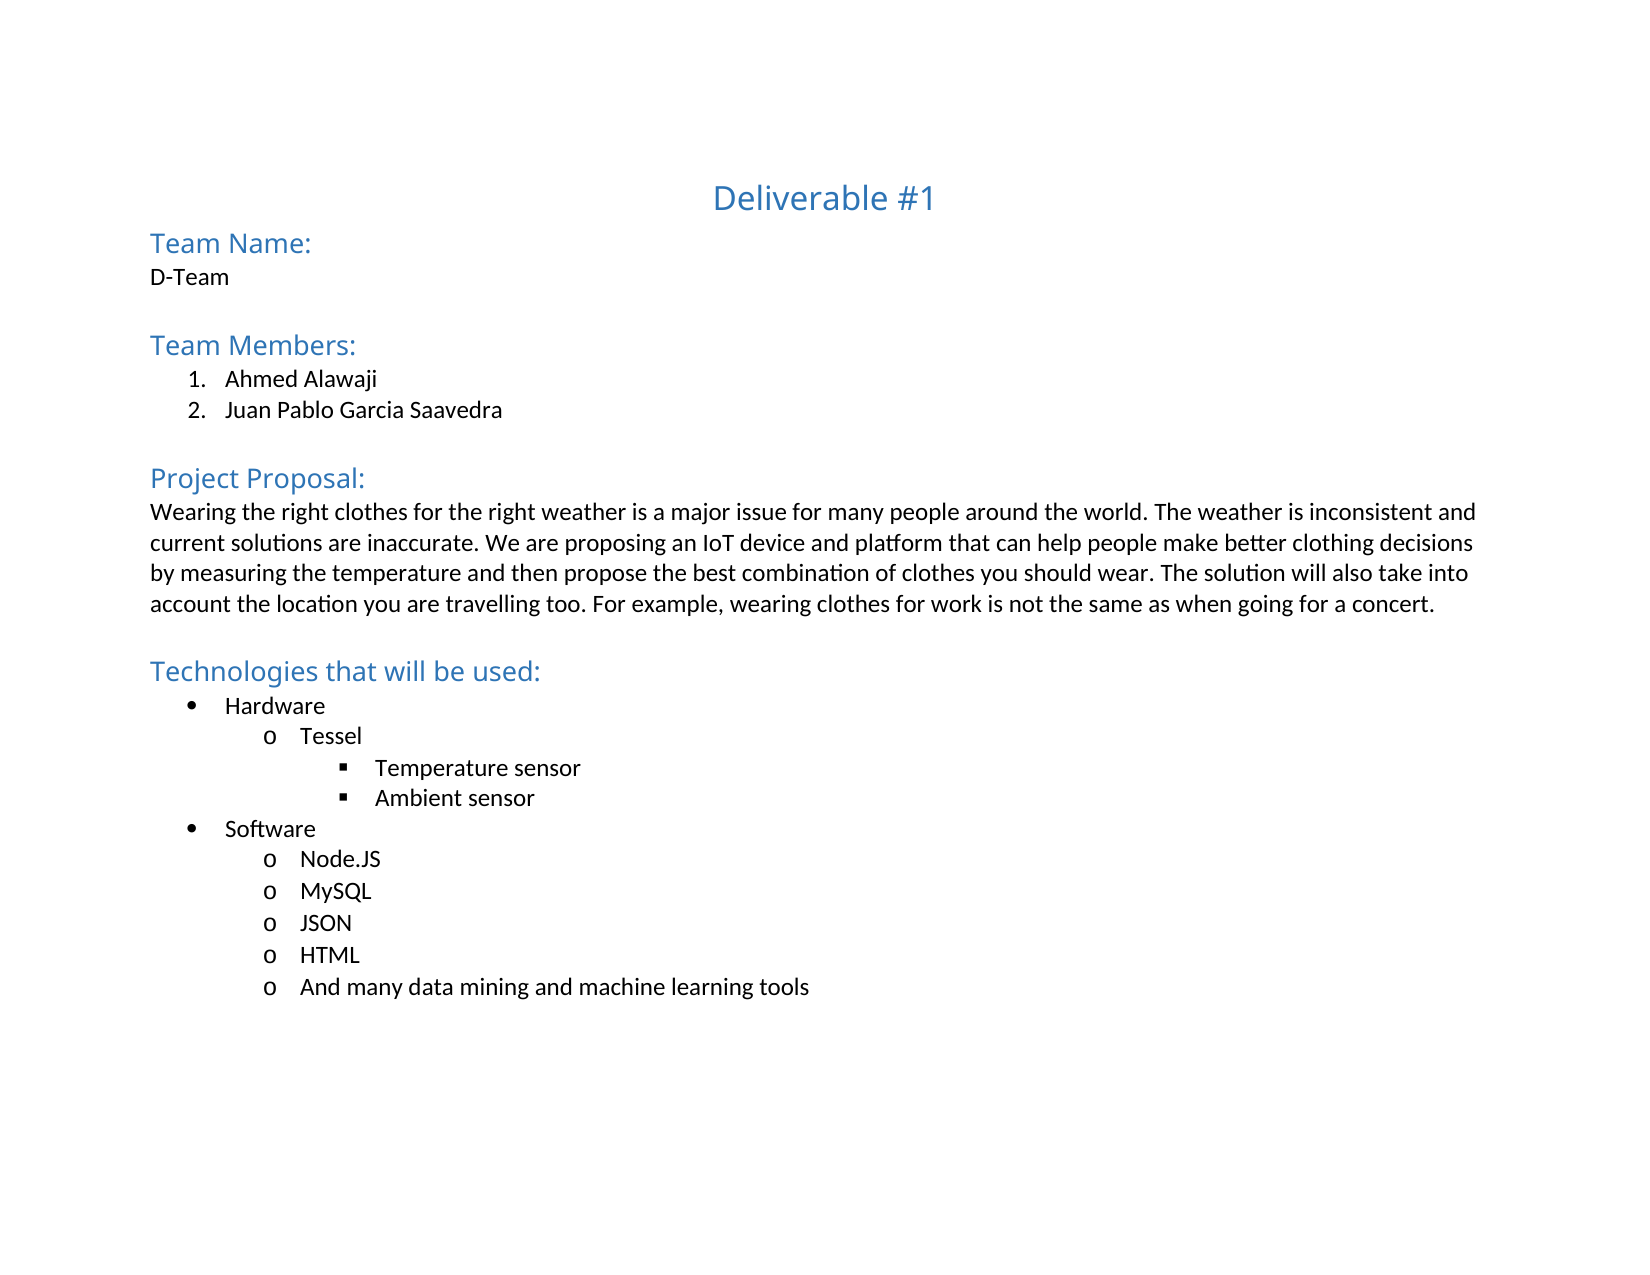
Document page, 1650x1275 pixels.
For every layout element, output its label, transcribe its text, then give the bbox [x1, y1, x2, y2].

list Tessel [262, 720, 1500, 752]
list JSON [262, 907, 1500, 939]
subtitle Project Proposal: [150, 459, 1500, 496]
list Juan Pablo Garcia Saavedra [187, 394, 1500, 424]
list And many data mining and machine learning tools [262, 971, 1500, 1002]
list MySQL [262, 875, 1500, 907]
subtitle Deliverable #1 [150, 175, 1500, 220]
list Temperature sensor [337, 752, 1500, 783]
list Software [187, 813, 1500, 844]
subtitle Team Members: [150, 327, 1500, 363]
list Ambient sensor [337, 783, 1500, 813]
text Wearing the right clothes for the right weather is a major issue for many people around the world. The weather is inconsistent and current solutions are inaccurate. We are proposing an IoT device and platform that can help people make better clothing decisions by measuring the temperature and then propose the best combination of clothes you should wear. The solution will also take into account the location you are travelling too. For example, wearing clothes for work is not the same as when going for a concert. [150, 496, 1500, 618]
list HTML [262, 939, 1500, 971]
list Ahmed Alawaji [187, 363, 1500, 394]
list Hardware [187, 690, 1500, 720]
subtitle Team Name: [150, 224, 1500, 261]
list Node.JS [262, 844, 1500, 875]
text D-Team [150, 261, 1500, 292]
subtitle Technologies that will be used: [150, 653, 1500, 690]
